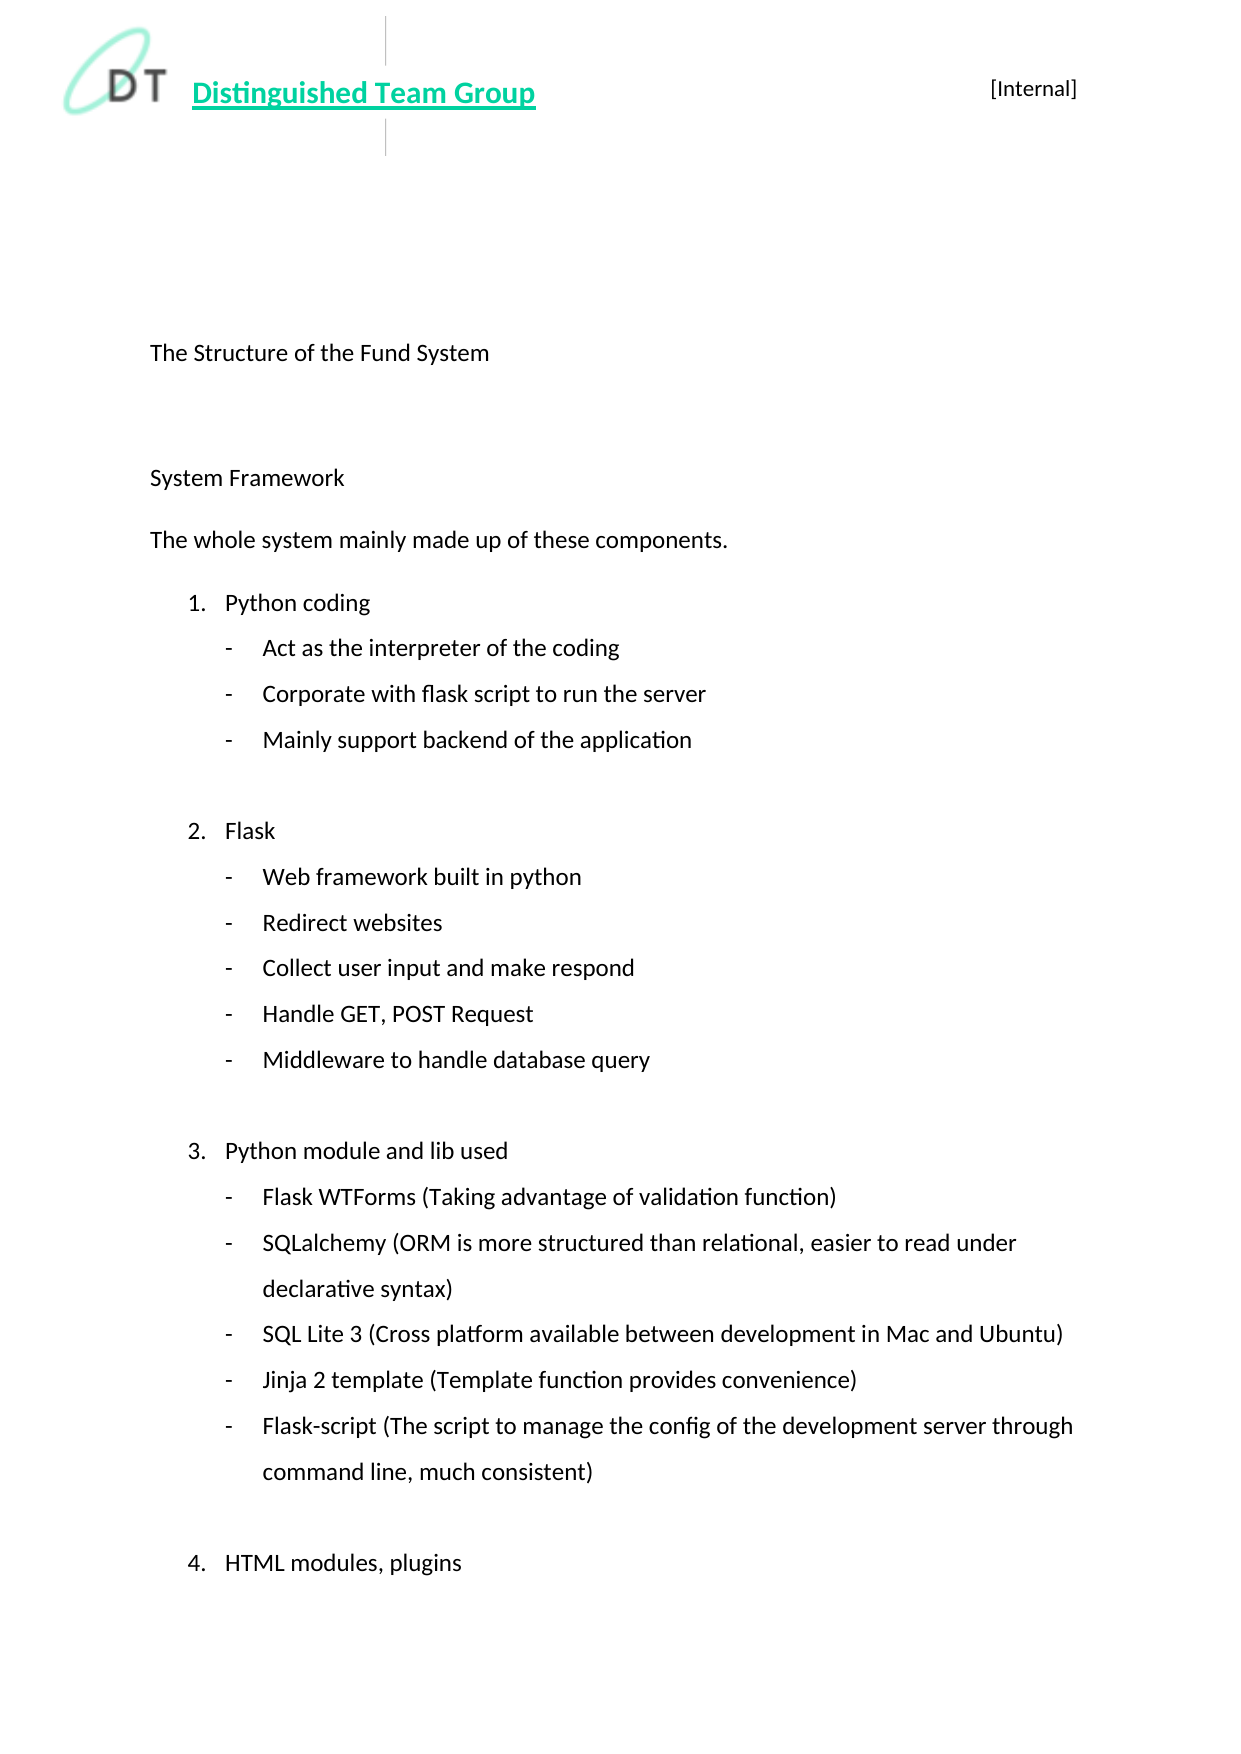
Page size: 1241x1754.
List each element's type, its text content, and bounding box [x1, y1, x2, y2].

list HTML modules, plugins [187, 1547, 1090, 1578]
list Python module and lib used [187, 1136, 1090, 1166]
text System Framework [150, 462, 1090, 492]
list SQL Lite 3 (Cross platform available between development in Mac and Ubuntu) [225, 1318, 1090, 1349]
text The Structure of the Fund System [150, 337, 1090, 368]
list Act as the interpreter of the coding [225, 632, 1090, 663]
list Flask-script (The script to manage the config of the development server through command line, much consistent) [225, 1410, 1090, 1486]
text The whole system mainly made up of these components. [150, 524, 1090, 555]
list Collect user input and make respond [225, 953, 1090, 983]
list Flask WTForms (Taking advantage of validation function) [225, 1181, 1090, 1212]
list Python coding [187, 587, 1090, 617]
list Handle GET, POST Request [225, 998, 1090, 1029]
list Web framework built in python [225, 861, 1090, 892]
list Redirect websites [225, 907, 1090, 937]
list Flask [187, 815, 1090, 846]
list SQLalchemy (ORM is more structured than relational, easier to read under declarative syntax) [225, 1227, 1090, 1303]
picture [20, 16, 388, 156]
list Jinja 2 template (Template function provides convenience) [225, 1364, 1090, 1395]
list Mainly support backend of the application [225, 724, 1090, 754]
list Corporate with flask script to run the server [225, 678, 1090, 709]
list Middleware to handle database query [225, 1044, 1090, 1074]
